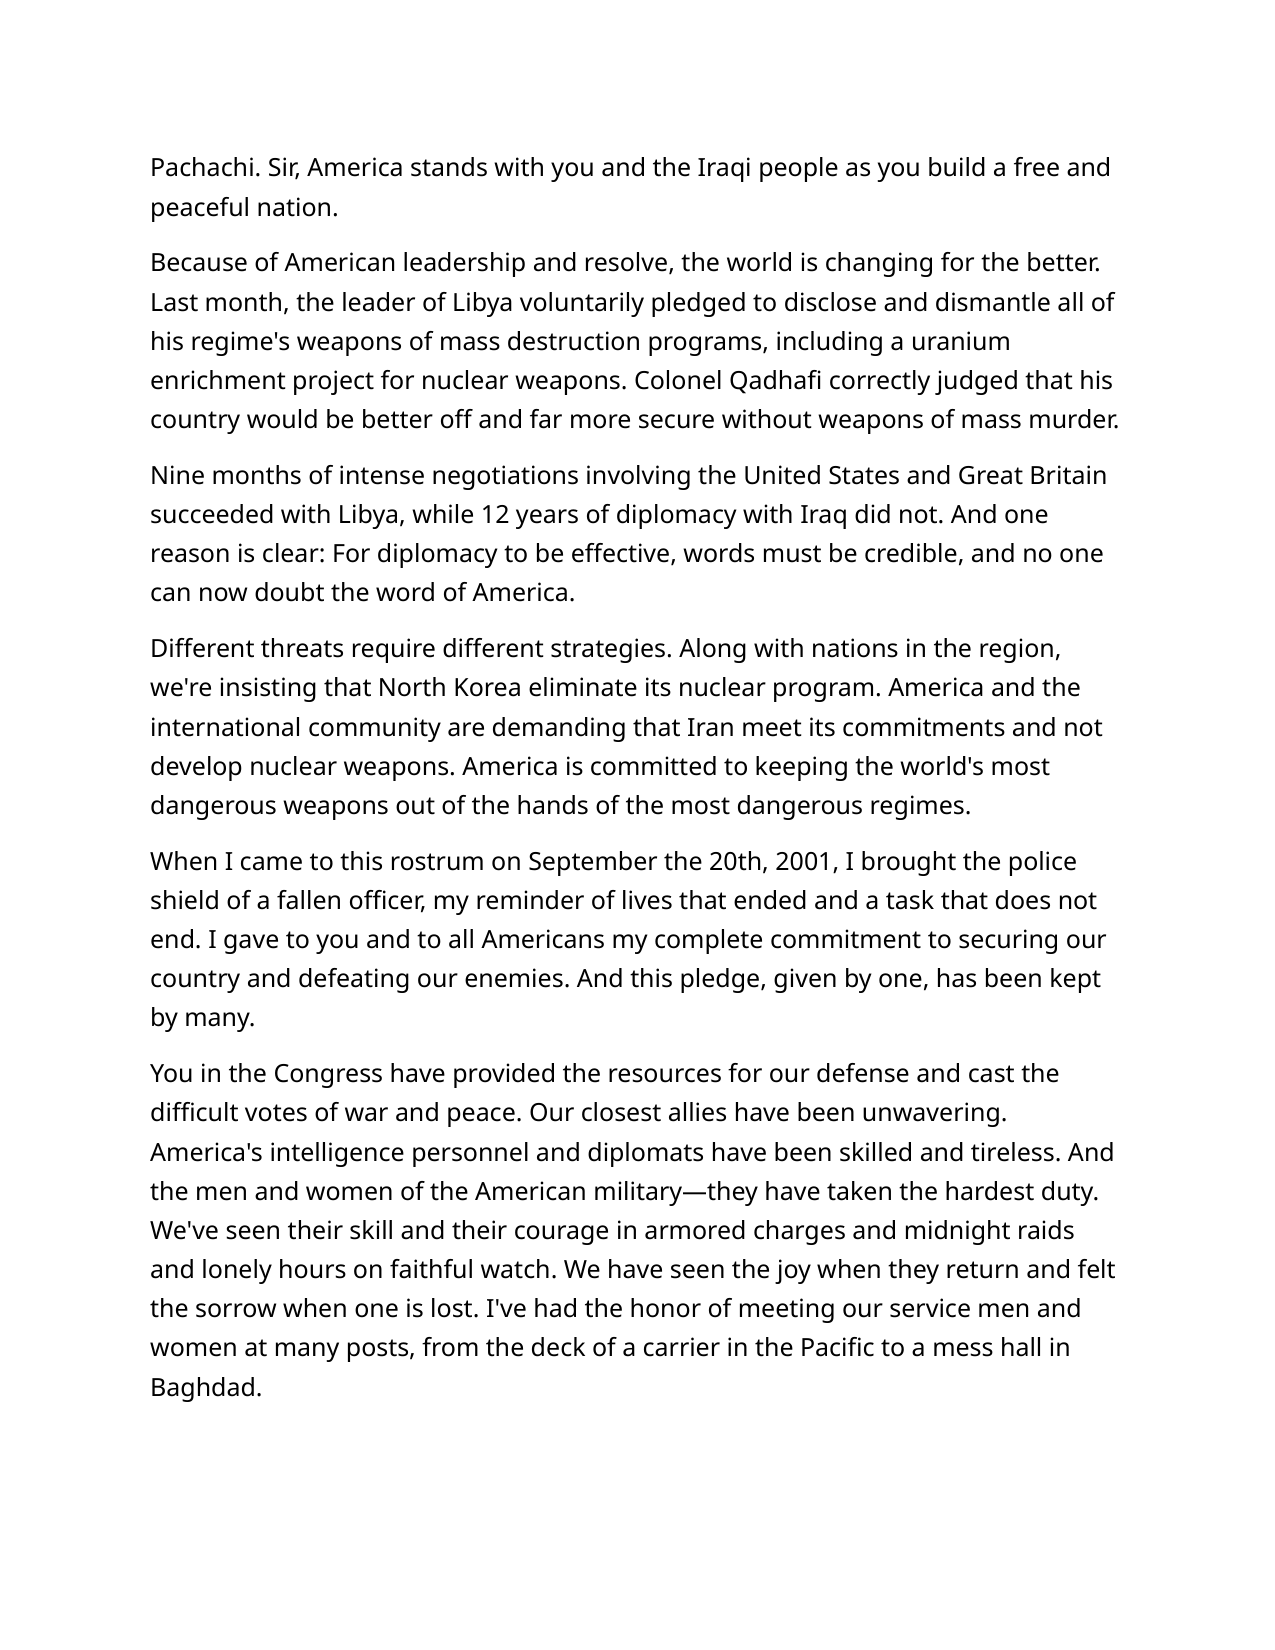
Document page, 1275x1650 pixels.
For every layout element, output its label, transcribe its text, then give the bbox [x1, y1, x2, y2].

text Different threats require different strategies. Along with nations in the region, we're insisting that North Korea eliminate its nuclear program. America and the international community are demanding that Iran meet its commitments and not develop nuclear weapons. America is committed to keeping the world's most dangerous weapons out of the hands of the most dangerous regimes. [150, 631, 1125, 822]
text When I came to this rostrum on September the 20th, 2001, I brought the police shield of a fallen officer, my reminder of lives that ended and a task that does not end. I gave to you and to all Americans my complete commitment to securing our country and defeating our enemies. And this pledge, given by one, has been kept by many. [150, 843, 1125, 1034]
text Because of American leadership and resolve, the world is changing for the better. Last month, the leader of Libya voluntarily pledged to disclose and dismantle all of his regime's weapons of mass destruction programs, including a uranium enrichment project for nuclear weapons. Colonel Qadhafi correctly judged that his country would be better off and far more secure without weapons of mass murder. [150, 245, 1125, 436]
text You in the Congress have provided the resources for our defense and cast the difficult votes of war and peace. Our closest allies have been unwavering. America's intelligence personnel and diplomats have been skilled and tireless. And the men and women of the American military—they have taken the hardest duty. We've seen their skill and their courage in armored charges and midnight raids and lonely hours on faithful watch. We have seen the joy when they return and felt the sorrow when one is lost. I've had the honor of meeting our service men and women at many posts, from the deck of a carrier in the Pacific to a mess hall in Baghdad. [150, 1056, 1125, 1403]
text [150, 150, 1125, 223]
text Nine months of intense negotiations involving the United States and Great Britain succeeded with Libya, while 12 years of diplomacy with Iraq did not. And one reason is clear: For diplomacy to be effective, words must be credible, and no one can now doubt the word of America. [150, 457, 1125, 609]
